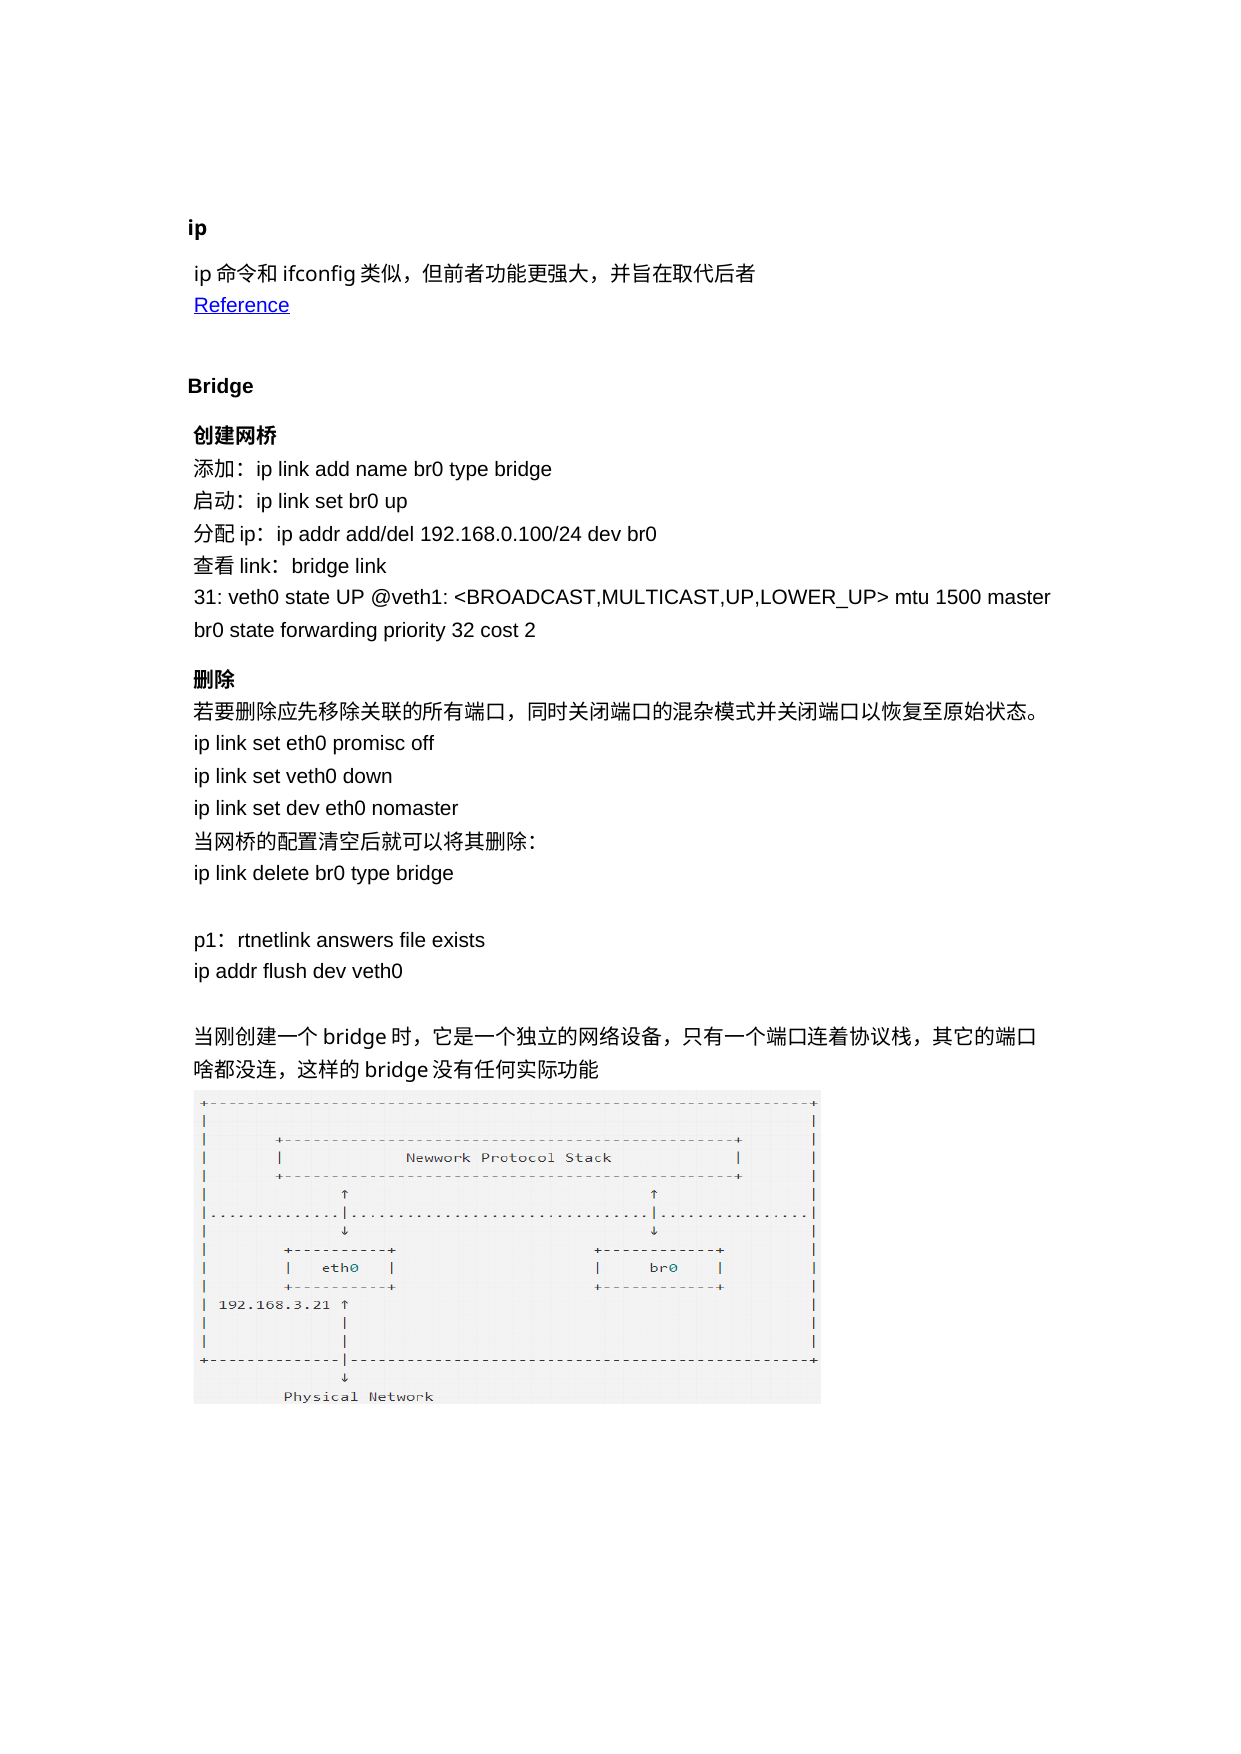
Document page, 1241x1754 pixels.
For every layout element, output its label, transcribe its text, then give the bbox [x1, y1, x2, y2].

subtitle ip [187, 211, 1053, 243]
text p1：rtnetlink answers file exists [193, 922, 1053, 954]
text ip命令和ifconfig类似，但前者功能更强大，并旨在取代后者 [193, 256, 1053, 288]
text 当刚创建一个bridge时，它是一个独立的网络设备，只有一个端口连着协议栈，其它的端口啥都没连，这样的bridge没有任何实际功能 [193, 1019, 1053, 1084]
text 分配ip：ip addr add/del 192.168.0.100/24 dev br0 [193, 516, 1053, 548]
text Reference [193, 288, 1053, 321]
text ip link set veth0 down [193, 759, 1053, 792]
text 启动：ip link set br0 up [193, 483, 1053, 516]
text 创建网桥 [193, 418, 1053, 451]
text ip link delete br0 type bridge [193, 857, 1053, 889]
subtitle Bridge [187, 369, 1053, 402]
text 添加：ip link add name br0 type bridge [193, 451, 1053, 483]
text 查看link：bridge link [193, 548, 1053, 581]
text ip addr flush dev veth0 [193, 954, 1053, 987]
text 当网桥的配置清空后就可以将其删除： [193, 824, 1053, 857]
text ip link set dev eth0 nomaster [193, 792, 1053, 824]
text ip link set eth0 promisc off [193, 727, 1053, 759]
text 若要删除应先移除关联的所有端口，同时关闭端口的混杂模式并关闭端口以恢复至原始状态。 [193, 694, 1053, 727]
text 删除 [193, 662, 1053, 694]
picture [193, 1090, 821, 1404]
text 31: veth0 state UP @veth1: <BROADCAST,MULTICAST,UP,LOWER_UP> mtu 1500 master br0 state forwarding priority 32 cost 2 [193, 581, 1053, 646]
